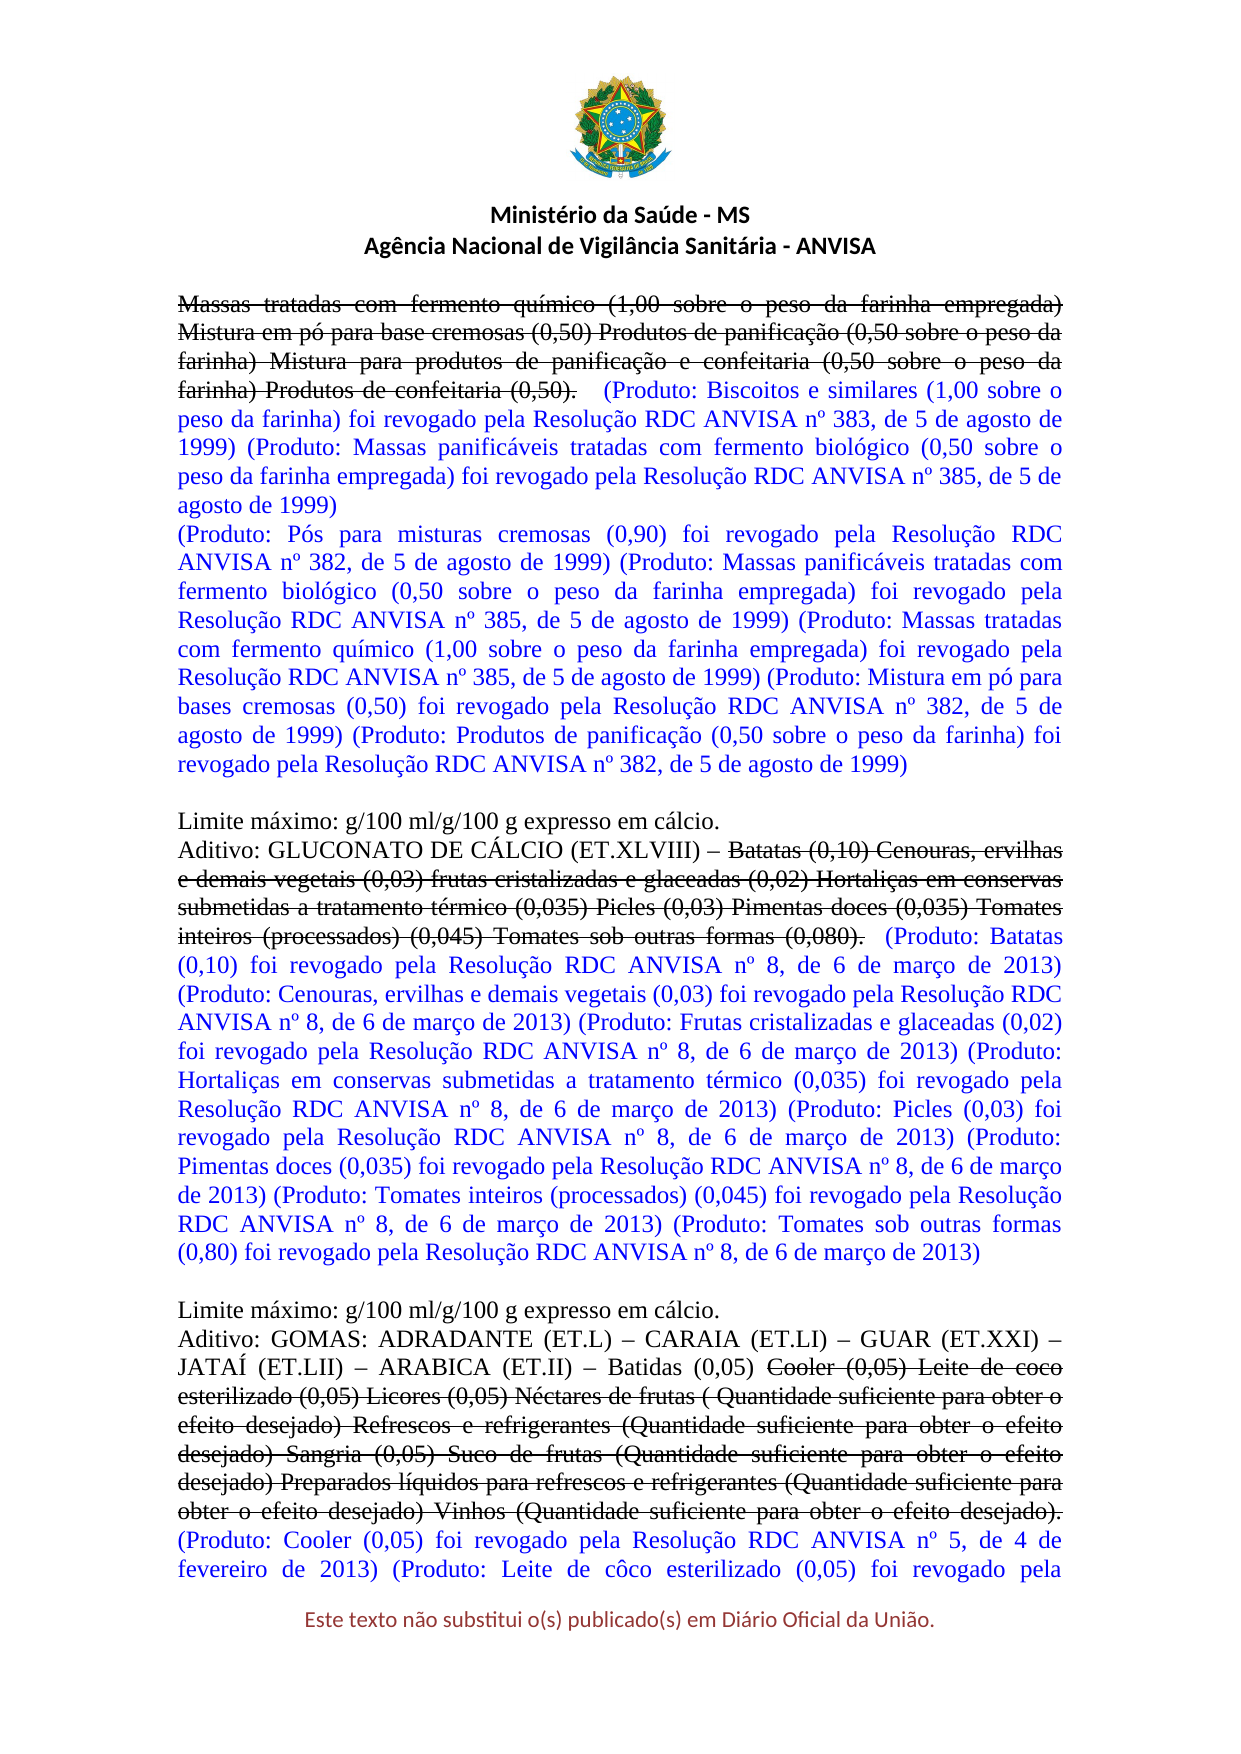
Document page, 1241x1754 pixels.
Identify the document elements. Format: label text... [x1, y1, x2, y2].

text Limite máximo: g/100 ml/g/100 g expresso em cálcio. [177, 1295, 1063, 1324]
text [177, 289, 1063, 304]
text Aditivo: GLUCONATO DE CÁLCIO (ET.XLVIII) – Batatas (0,10) Cenouras, ervilhas e demais vegetais (0,03) frutas cristalizadas e glaceadas (0,02) Hortaliças em conservas submetidas a tratamento térmico (0,035) Picles (0,03) Pimentas doces (0,035) Tomates inteiros (processados) (0,045) Tomates sob outras formas (0,080). (Produto: Batatas (0,10) foi revogado pela Resolução RDC ANVISA nº 8, de 6 de março de 2013) (Produto: Cenouras, ervilhas e demais vegetais (0,03) foi revogado pela Resolução RDC ANVISA nº 8, de 6 de março de 2013) (Produto: Frutas cristalizadas e glaceadas (0,02) foi revogado pela Resolução RDC ANVISA nº 8, de 6 de março de 2013) (Produto: Hortaliças em conservas submetidas a tratamento térmico (0,035) foi revogado pela Resolução RDC ANVISA nº 8, de 6 de março de 2013) (Produto: Picles (0,03) foi revogado pela Resolução RDC ANVISA nº 8, de 6 de março de 2013) (Produto: Pimentas doces (0,035) foi revogado pela Resolução RDC ANVISA nº 8, de 6 de março de 2013) (Produto: Tomates inteiros (processados) (0,045) foi revogado pela Resolução RDC ANVISA nº 8, de 6 de março de 2013) (Produto: Tomates sob outras formas (0,80) foi revogado pela Resolução RDC ANVISA nº 8, de 6 de março de 2013) [177, 909, 1063, 1266]
text Limite máximo: g/100 ml/g/100 g expresso em cálcio. [177, 806, 1063, 835]
picture [566, 73, 675, 181]
text (Produto: Pós para misturas cremosas (0,90) foi revogado pela Resolução RDC ANVISA nº 382, de 5 de agosto de 1999) (Produto: Massas panificáveis tratadas com fermento biológico (0,50 sobre o peso da farinha empregada) foi revogado pela Resolução RDC ANVISA nº 385, de 5 de agosto de 1999) (Produto: Massas tratadas com fermento químico (1,00 sobre o peso da farinha empregada) foi revogado pela Resolução RDC ANVISA nº 385, de 5 de agosto de 1999) (Produto: Mistura em pó para bases cremosas (0,50) foi revogado pela Resolução RDC ANVISA nº 382, de 5 de agosto de 1999) (Produto: Produtos de panificação (0,50 sobre o peso da farinha) foi revogado pela Resolução RDC ANVISA nº 382, de 5 de agosto de 1999) [177, 519, 1063, 777]
